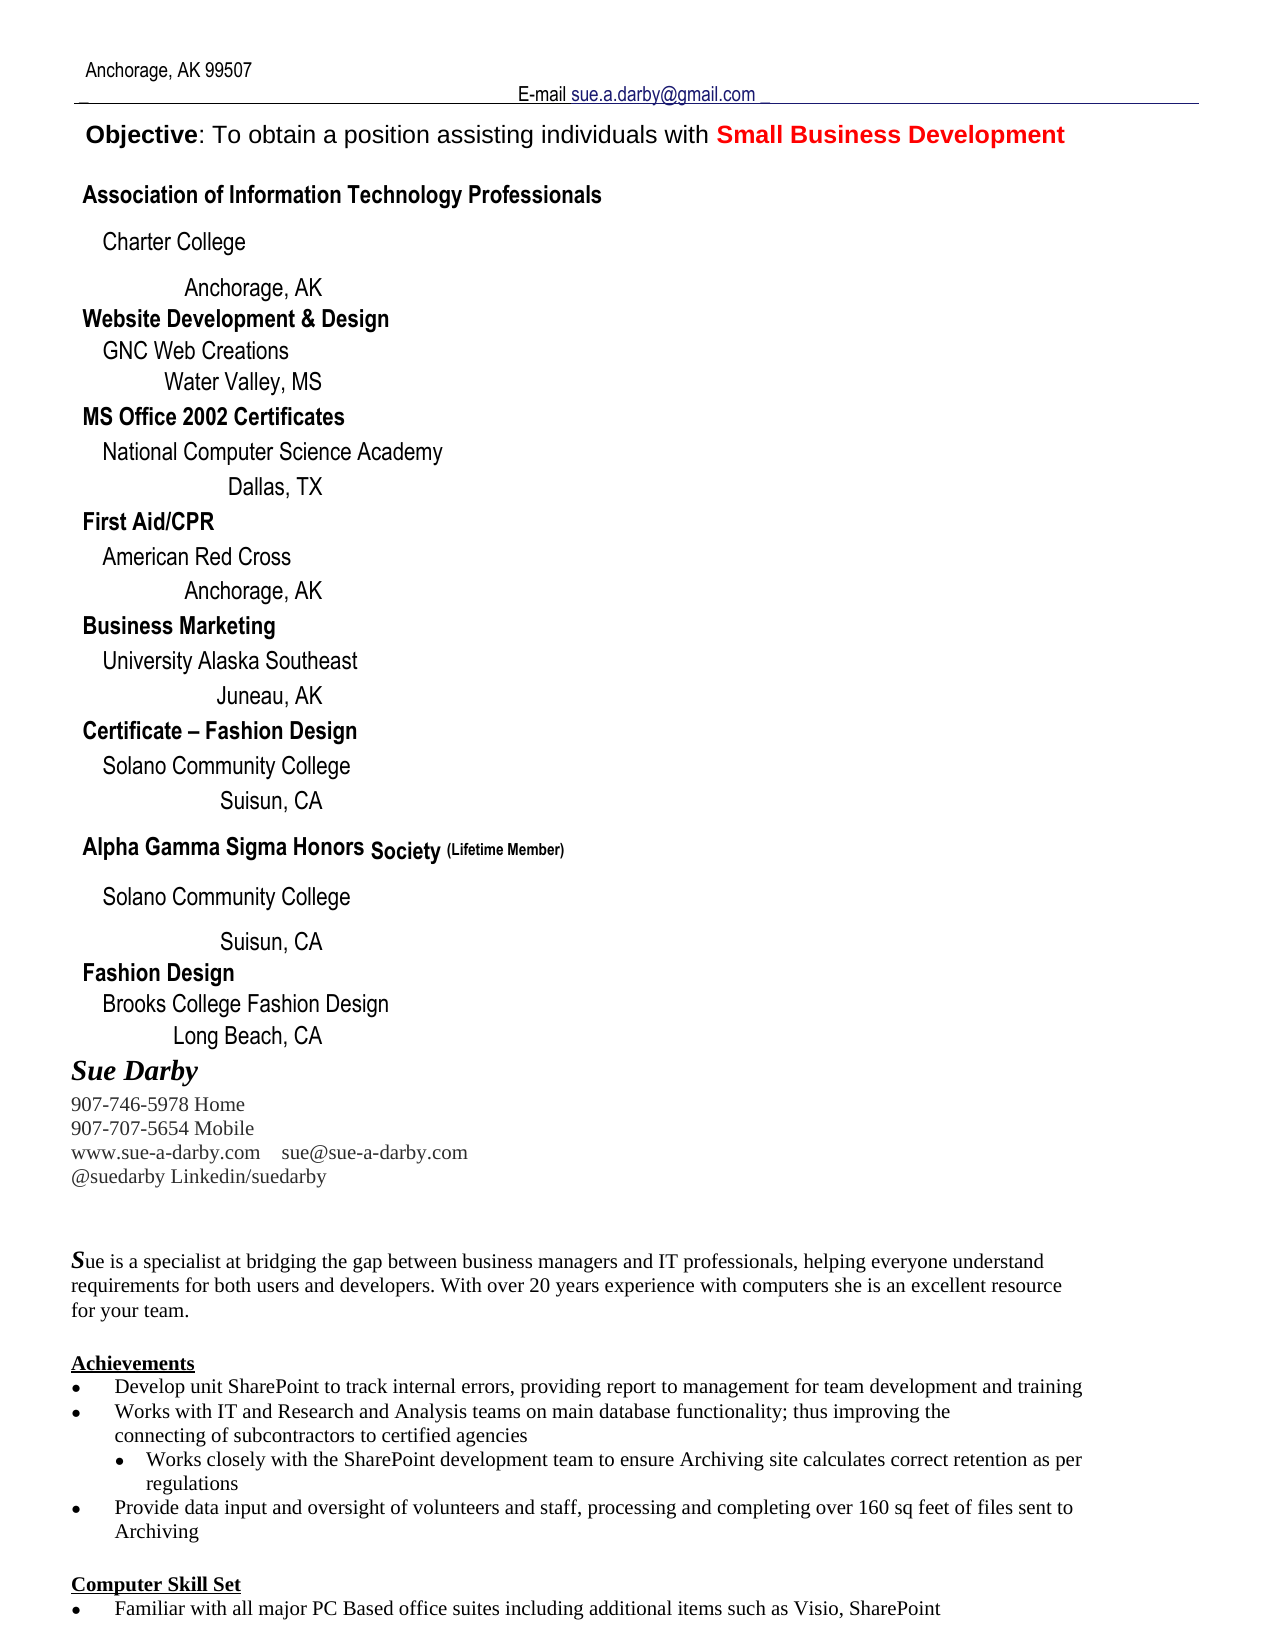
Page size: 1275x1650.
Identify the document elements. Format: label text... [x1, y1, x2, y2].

text Juneau, AK [216, 681, 1096, 710]
text Business Marketing [82, 611, 1096, 640]
text _ E-mail sue.a.darby@gmail.com _ [74, 82, 1096, 103]
text Long Beach, CA [173, 1021, 1096, 1049]
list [71, 1596, 1074, 1620]
text Alpha Gamma Sigma Honors Society (Lifetime Member) [82, 817, 1027, 865]
list Provide data input and oversight of volunteers and staff, processing and completing over 160 sq feet of files sent to Archiving [71, 1495, 1096, 1543]
text Anchorage, AK [184, 273, 1096, 302]
text Association of Information Technology Professionals [82, 181, 1004, 209]
text GNC Web Creations [102, 336, 1096, 364]
subtitle Sue Darby [71, 1053, 1096, 1087]
text Sue is a specialist at bridging the gap between business managers and IT professionals, helping everyone understand requirements for both users and developers. With over 20 years experience with computers she is an excellent resource for your team. [71, 1245, 1074, 1322]
text Computer Skill Set [71, 1572, 1096, 1596]
text www.sue-a-darby.com sue@sue-a-darby.com [71, 1140, 1096, 1164]
text Certificate – Fashion Design [82, 716, 1096, 744]
text Solano Community College [102, 881, 1096, 910]
list Develop unit SharePoint to track internal errors, providing report to management for team development and training [71, 1374, 1096, 1398]
text University Alaska Southeast [102, 646, 1096, 675]
text National Computer Science Academy [102, 437, 1096, 465]
text Suisun, CA [220, 786, 1096, 814]
text 907-707-5654 Mobile [71, 1116, 1096, 1140]
text Suisun, CA [220, 927, 1096, 956]
text Water Valley, MS [164, 367, 1096, 396]
text Dallas, TX [228, 472, 1096, 500]
text Fashion Design [82, 958, 1096, 987]
text Anchorage, AK [184, 576, 1096, 605]
text Brooks College Fashion Design [102, 989, 1096, 1018]
text Anchorage, AK 99507 [85, 58, 1096, 82]
list Works with IT and Research and Analysis teams on main database functionality; thus improving the connecting of subcontractors to certified agencies [71, 1398, 966, 1447]
text First Aid/CPR [82, 507, 1096, 535]
list Works closely with the SharePoint development team to ensure Archiving site calculates correct retention as per regulations [114, 1447, 1096, 1495]
text 907-746-5978 Home [71, 1092, 1096, 1116]
text Achievements [71, 1350, 1096, 1374]
text Charter College [102, 227, 1096, 256]
text Website Development & Design [82, 304, 1096, 333]
text American Red Cross [102, 541, 1096, 570]
text Solano Community College [102, 751, 1096, 779]
text Objective: To obtain a position assisting individuals with Small Business Development [85, 120, 1096, 149]
text MS Office 2002 Certificates [82, 402, 1096, 431]
text @suedarby Linkedin/suedarby [71, 1164, 1096, 1188]
